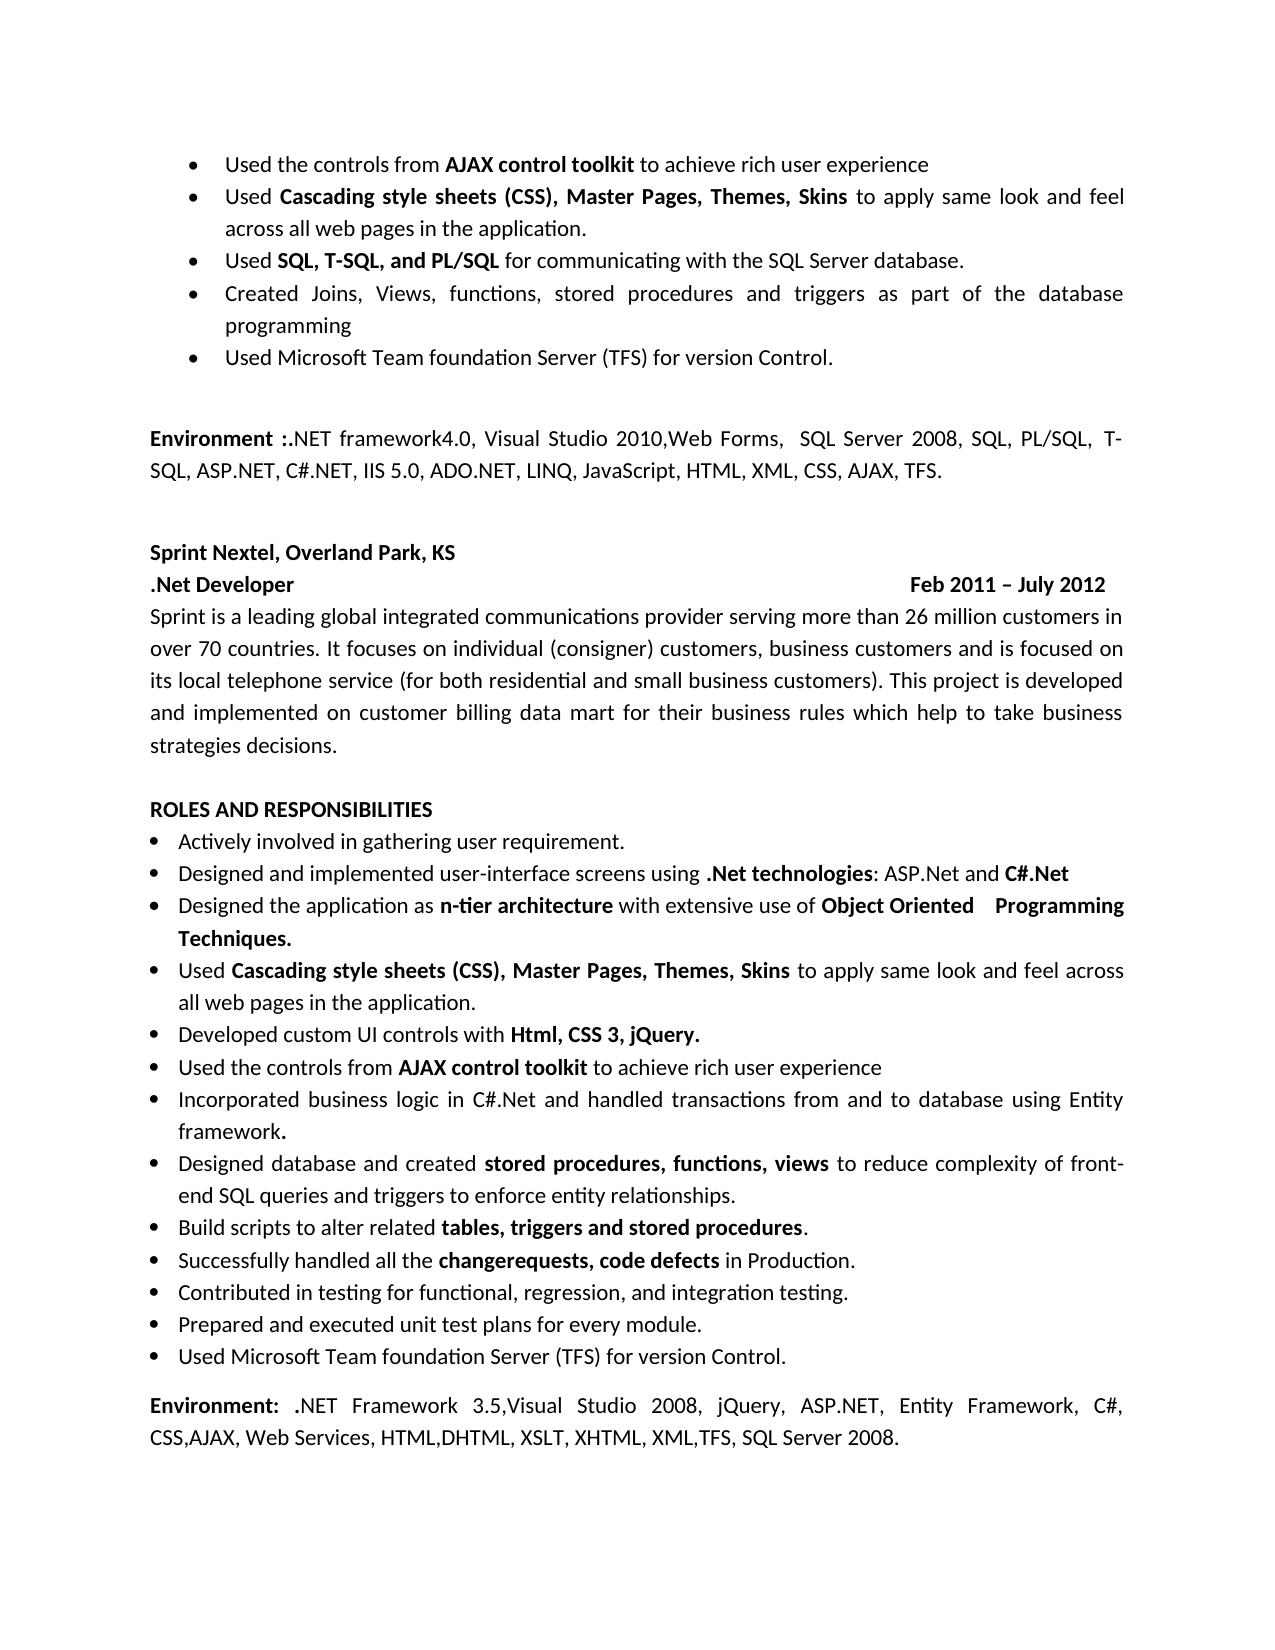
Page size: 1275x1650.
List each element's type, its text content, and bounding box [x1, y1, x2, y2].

list Actively involved in gathering user requirement. [150, 827, 1125, 855]
list Designed the application as n-tier architecture with extensive use of Object Oriented Programming Techniques. [150, 892, 1125, 952]
list Used the controls from AJAX control toolkit to achieve rich user experience [150, 1053, 1125, 1081]
text .Net Developer Feb 2011 – July 2012 [150, 570, 1125, 598]
list Used Microsoft Team foundation Server (TFS) for version Control. [150, 1342, 1125, 1370]
list Successfully handled all the changerequests, code defects in Production. [150, 1246, 1125, 1274]
list Prepared and executed unit test plans for every module. [150, 1310, 1125, 1338]
text Sprint is a leading global integrated communications provider serving more than 26 million customers in over 70 countries. It focuses on individual (consigner) customers, business customers and is focused on its local telephone service (for both residential and small business customers). This project is developed and implemented on customer billing data mart for their business rules which help to take business strategies decisions. [150, 602, 1125, 759]
list Used Microsoft Team foundation Server (TFS) for version Control. [187, 343, 1125, 371]
text Environment :.NET framework4.0, Visual Studio 2010,Web Forms, SQL Server 2008, SQL, PL/SQL, T-SQL, ASP.NET, C#.NET, IIS 5.0, ADO.NET, LINQ, JavaScript, HTML, XML, CSS, AJAX, TFS. [150, 424, 1122, 484]
list Used Cascading style sheets (CSS), Master Pages, Themes, Skins to apply same look and feel across all web pages in the application. [150, 956, 1125, 1016]
list Incorporated business logic in C#.Net and handled transactions from and to database using Entity framework. [150, 1085, 1125, 1145]
list Created Joins, Views, functions, stored procedures and triggers as part of the database programming [187, 279, 1125, 339]
list Used SQL, T-SQL, and PL/SQL for communicating with the SQL Server database. [187, 247, 1125, 274]
list Contributed in testing for functional, regression, and integration testing. [150, 1278, 1125, 1306]
list Designed and implemented user-interface screens using .Net technologies: ASP.Net and C#.Net [150, 859, 1125, 887]
text Environment: .NET Framework 3.5,Visual Studio 2008, jQuery, ASP.NET, Entity Framework, C#, CSS,AJAX, Web Services, HTML,DHTML, XSLT, XHTML, XML,TFS, SQL Server 2008. [150, 1391, 1125, 1451]
list ROLES AND RESPONSIBILITIES [150, 795, 1125, 823]
list Developed custom UI controls with Html, CSS 3, jQuery. [150, 1020, 1125, 1048]
text Sprint Nextel, Overland Park, KS [150, 538, 1125, 566]
list Designed database and created stored procedures, functions, views to reduce complexity of front-end SQL queries and triggers to enforce entity relationships. [150, 1149, 1125, 1209]
list Used Cascading style sheets (CSS), Master Pages, Themes, Skins to apply same look and feel across all web pages in the application. [187, 182, 1125, 242]
list Used the controls from AJAX control toolkit to achieve rich user experience [150, 150, 1125, 178]
list Build scripts to alter related tables, triggers and stored procedures. [150, 1213, 1125, 1242]
